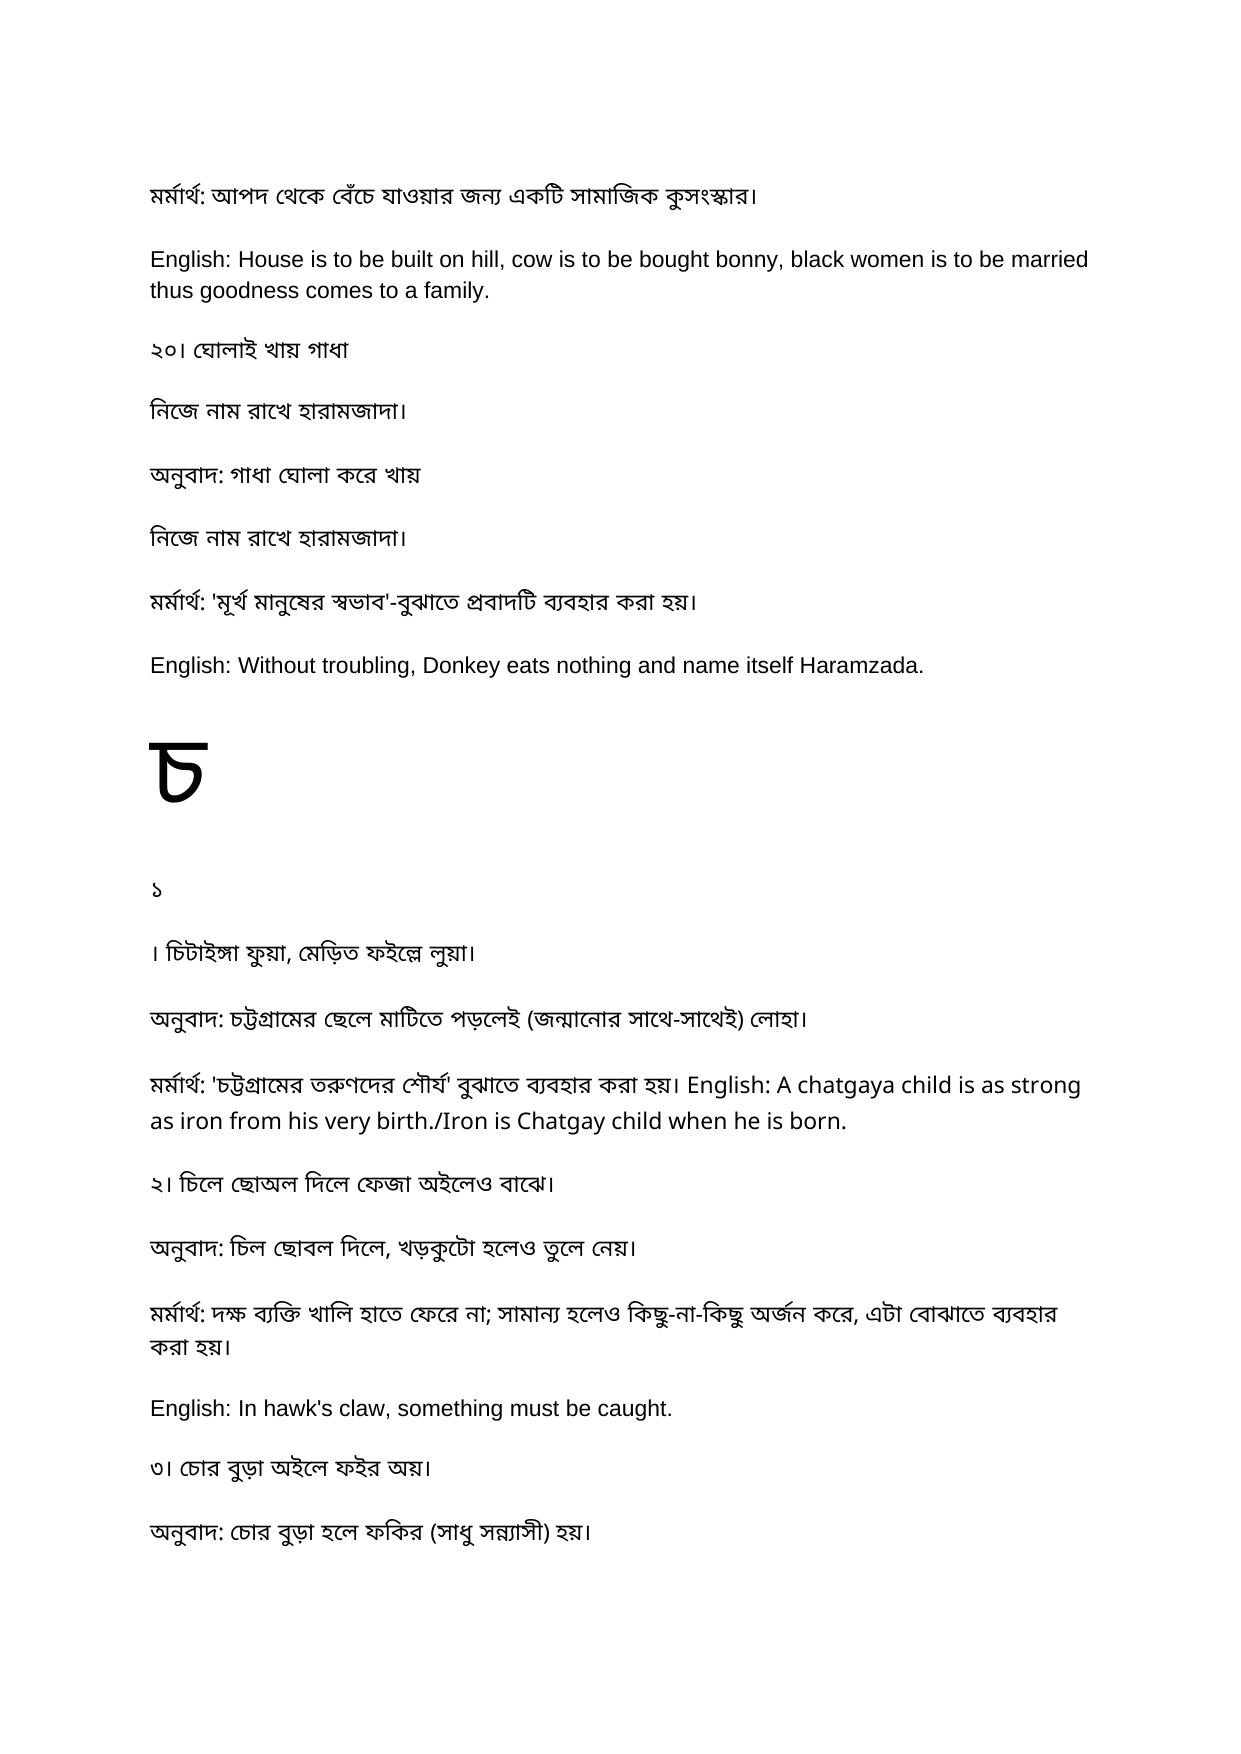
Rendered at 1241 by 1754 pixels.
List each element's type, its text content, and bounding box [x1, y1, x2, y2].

text মর্মার্থ: দক্ষ ব্যক্তি খালি হাতে ফেরে না; সামান্য হলেও কিছু-না-কিছু অর্জন করে, এটা বোঝাতে ব্যবহার করা হয়। [150, 1298, 1090, 1360]
text English: Without troubling, Donkey eats nothing and name itself Haramzada. [150, 652, 1090, 678]
text মর্মার্থ: আপদ থেকে বেঁচে যাওয়ার জন্য একটি সামাজিক কুসংস্কার। [150, 180, 1090, 211]
text মর্মার্থ: 'মূর্খ মানুষের স্বভাব'-বুঝাতে প্রবাদটি ব্যবহার করা হয়। [150, 586, 1090, 617]
text । চিটাইঙ্গা ফুয়া, মেড়িত ফইল্লে লুয়া। [150, 937, 1090, 968]
text চ [150, 712, 1090, 829]
text মর্মার্থ: 'চট্টগ্রামের তরুণদের শৌর্য' বুঝাতে ব্যবহার করা হয়। English: A chatgaya child is as strong as iron from his very birth./Iron is Chatgay child when he is born. [150, 1069, 1090, 1137]
text অনুবাদ: চট্টগ্রামের ছেলে মাটিতে পড়লেই (জন্মানোর সাথে-সাথেই) লোহা। [150, 1003, 1090, 1034]
text নিজে নাম রাখে হারামজাদা। [150, 525, 1090, 551]
text অনুবাদ: চিল ছোবল দিলে, খড়কুটো হলেও তুলে নেয়। [150, 1232, 1090, 1263]
text ৩। চোর বুড়া অইলে ফইর অয়। [150, 1455, 1090, 1482]
text অনুবাদ: গাধা ঘোলা করে খায় [150, 459, 1090, 490]
text ২। চিলে ছোঅল দিলে ফেজা অইলেও বাঝে। [150, 1171, 1090, 1198]
text ২০। ঘোলাই খায় গাধা [150, 337, 1090, 364]
text English: In hawk's claw, something must be caught. [150, 1394, 1090, 1421]
text অনুবাদ: চোর বুড়া হলে ফকির (সাধু সন্ন্যাসী) হয়। [150, 1516, 1090, 1547]
text ১ [150, 876, 1090, 903]
text নিজে নাম রাখে হারামজাদা। [150, 398, 1090, 424]
text English: House is to be built on hill, cow is to be bought bonny, black women is to be married thus goodness comes to a family. [150, 246, 1090, 303]
